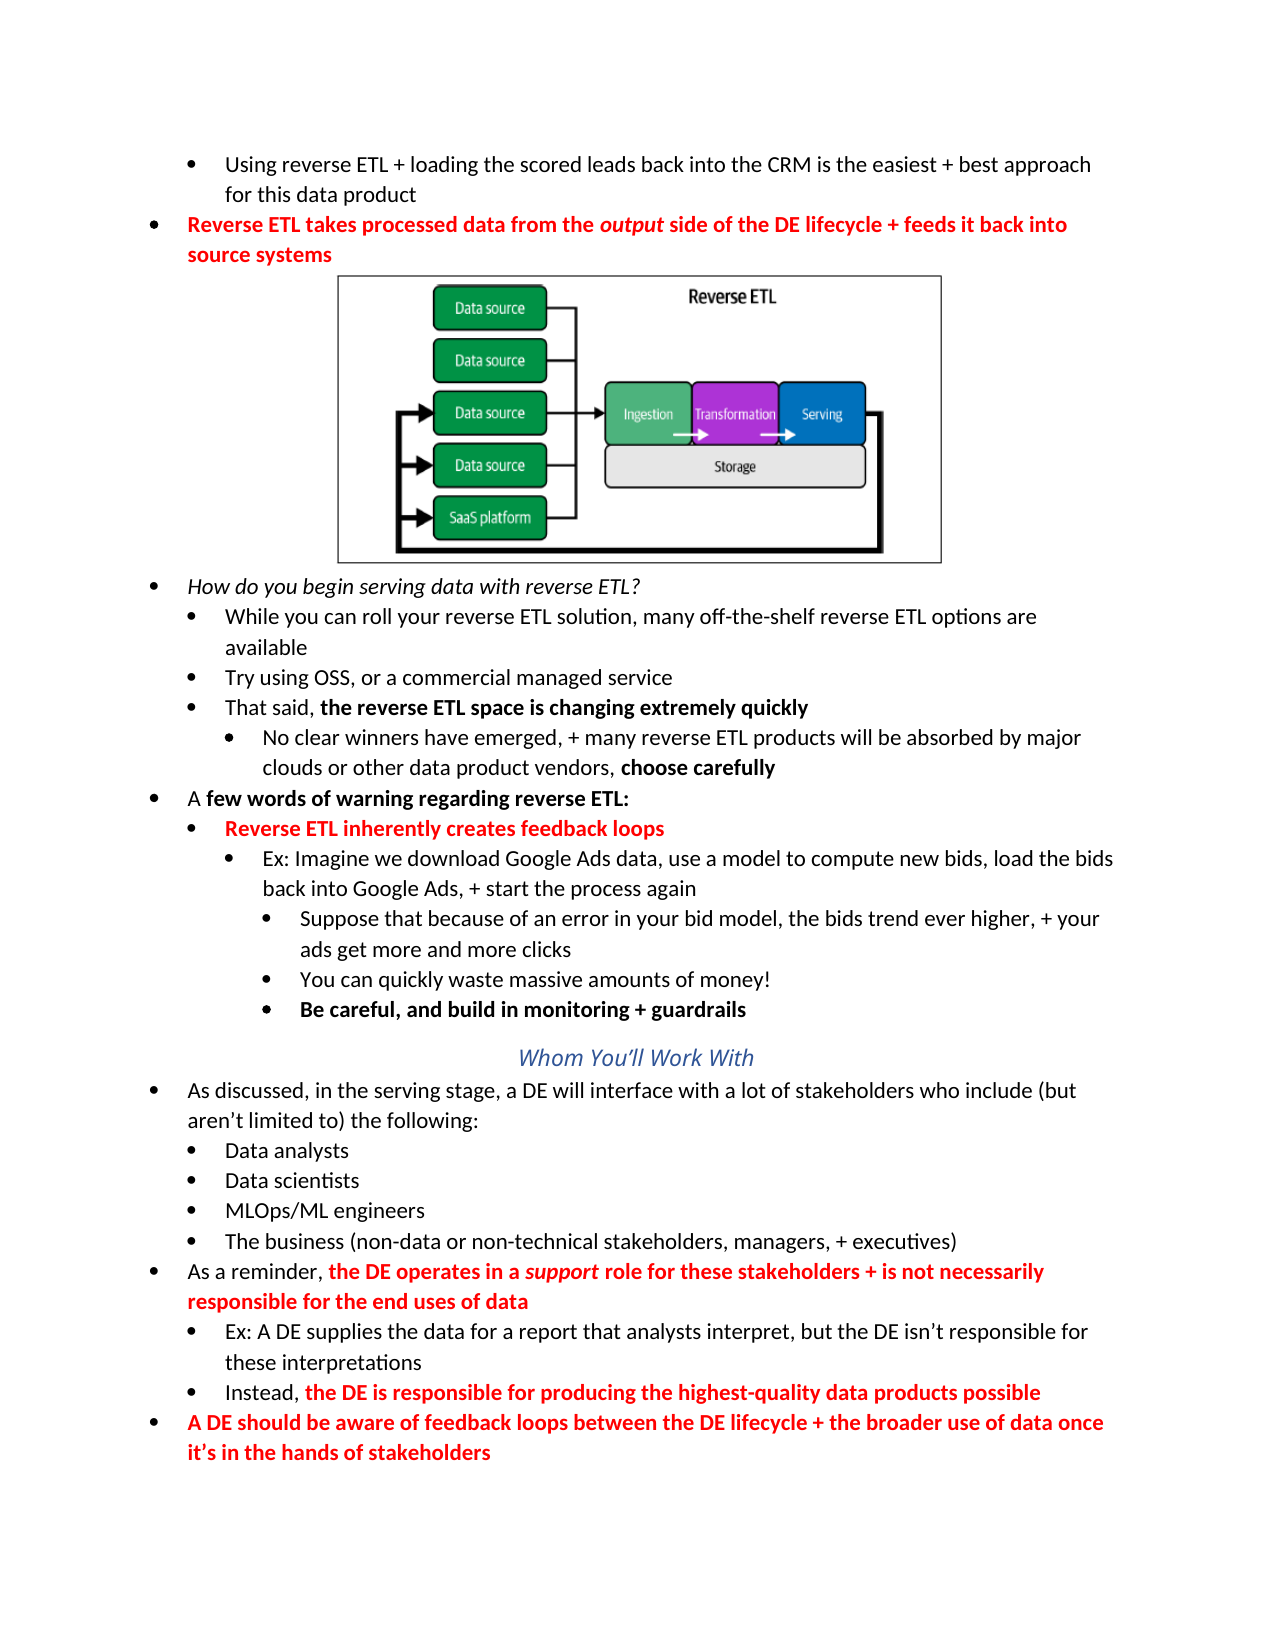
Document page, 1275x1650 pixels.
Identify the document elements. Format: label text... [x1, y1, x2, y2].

list Suppose that because of an error in your bid model, the bids trend ever higher, + your ads get more and more clicks [262, 904, 1125, 963]
list Data analysts [187, 1136, 1125, 1164]
list Try using OSS, or a commercial managed service [187, 663, 1125, 691]
list Reverse ETL takes processed data from the output side of the DE lifecycle + feeds it back into source systems [150, 210, 1125, 269]
list Ex: A DE supplies the data for a report that analysts interpret, but the DE isn’t responsible for these interpretations [187, 1317, 1125, 1376]
list How do you begin serving data with reverse ETL? [150, 572, 1125, 600]
picture [331, 270, 944, 570]
list As discussed, in the serving stage, a DE will interface with a lot of stakeholders who include (but aren’t limited to) the following: [150, 1076, 1125, 1134]
list Data scientists [187, 1166, 1125, 1194]
list While you can roll your reverse ETL solution, many off-the-shelf reverse ETL options are available [187, 602, 1125, 661]
list Using reverse ETL + loading the scored leads back into the CRM is the easiest + best approach for this data product [187, 150, 1125, 208]
list As a reminder, the DE operates in a support role for these stakeholders + is not necessarily responsible for the end uses of data [150, 1257, 1125, 1315]
list That said, the reverse ETL space is changing extremely quickly [187, 693, 1125, 721]
list Be careful, and build in monitoring + guardrails [262, 995, 1125, 1023]
list The business (non-data or non-technical stakeholders, managers, + executives) [187, 1227, 1125, 1255]
list Ex: Imagine we download Google Ads data, use a model to compute new bids, load the bids back into Google Ads, + start the process again [225, 844, 1125, 902]
list MLOps/ML engineers [187, 1197, 1125, 1224]
list A few words of warning regarding reverse ETL: [150, 784, 1125, 812]
subtitle Whom You’ll Work With [150, 1042, 1125, 1073]
list A DE should be aware of feedback loops between the DE lifecycle + the broader use of data once it’s in the hands of stakeholders [150, 1408, 1125, 1466]
list You can quickly waste massive amounts of money! [262, 965, 1125, 993]
list Instead, the DE is responsible for producing the highest-quality data products possible [187, 1378, 1125, 1406]
list No clear winners have emerged, + many reverse ETL products will be absorbed by major clouds or other data product vendors, choose carefully [225, 723, 1125, 781]
list Reverse ETL inherently creates feedback loops [187, 814, 1125, 842]
